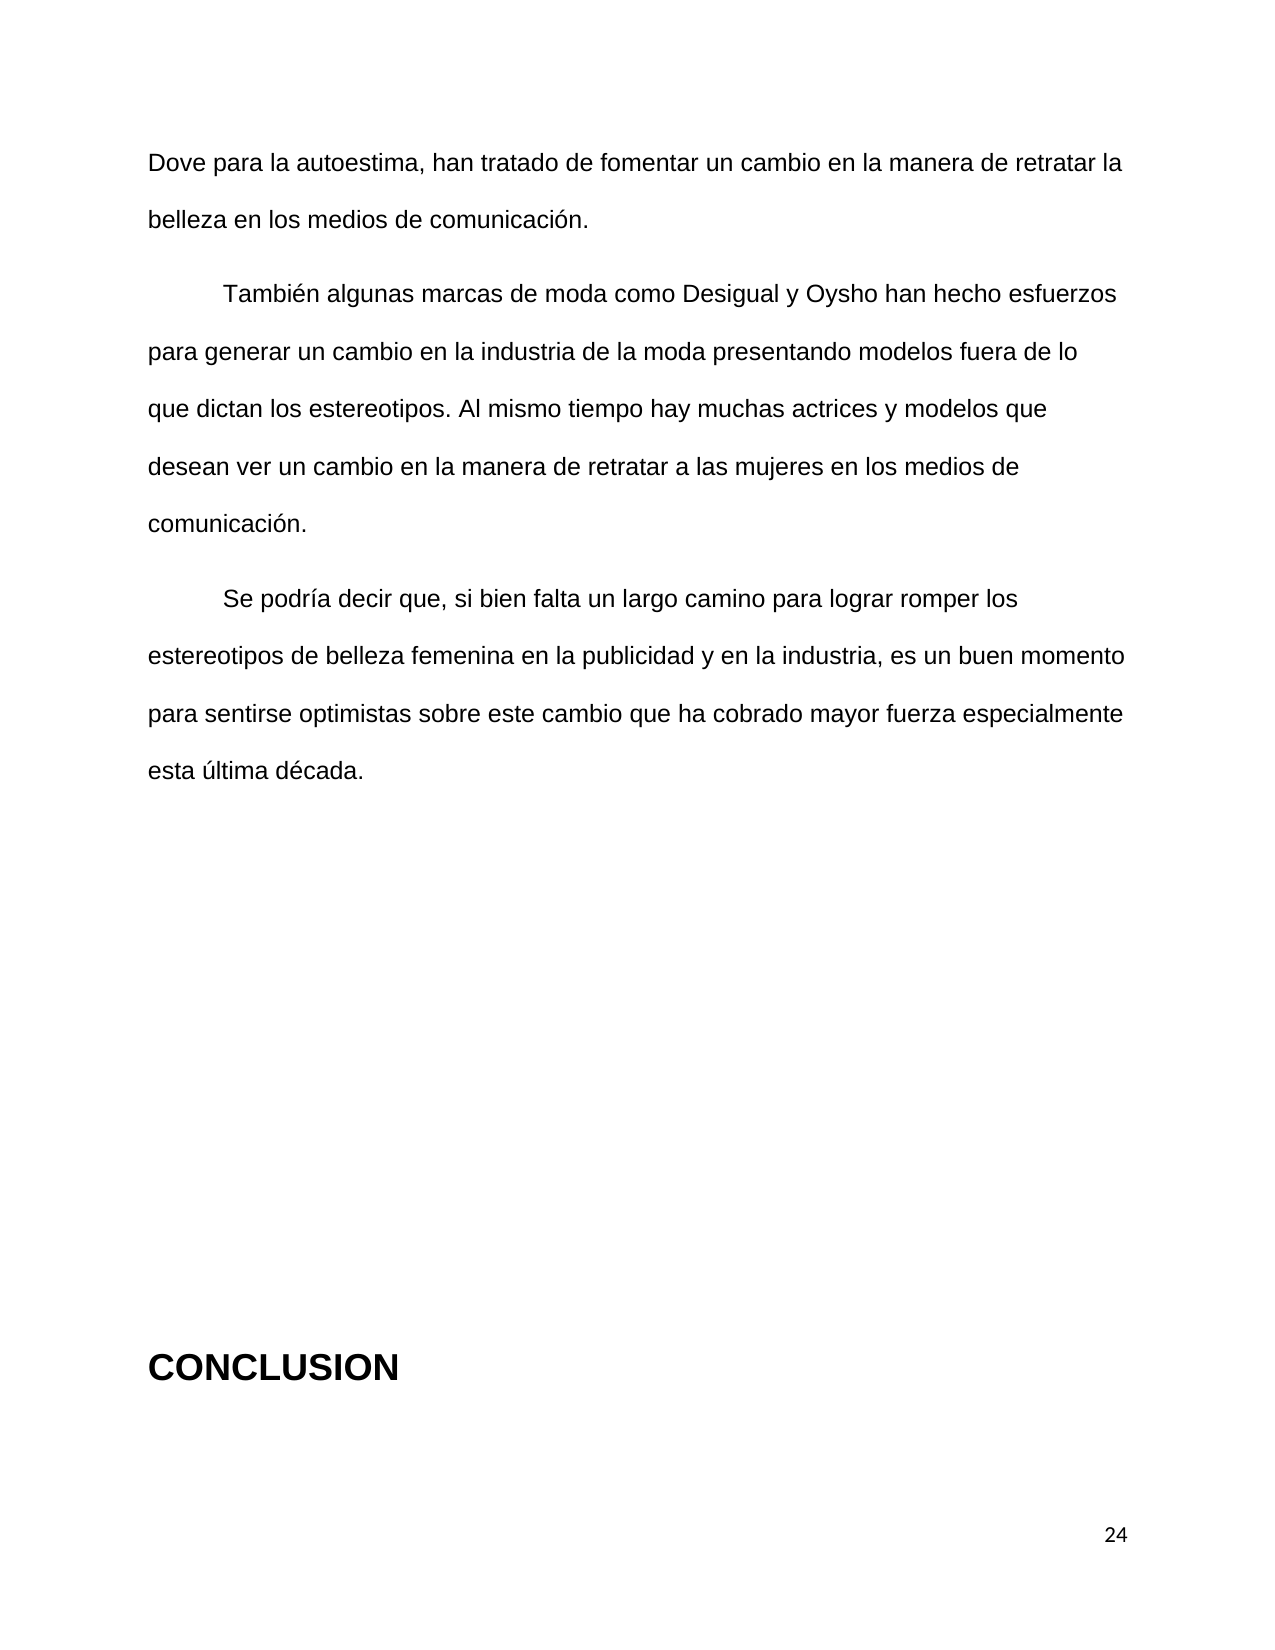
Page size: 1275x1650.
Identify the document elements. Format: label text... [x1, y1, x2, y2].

text Se podría decir que, si bien falta un largo camino para lograr romper los estereotipos de belleza femenina en la publicidad y en la industria, es un buen momento para sentirse optimistas sobre este cambio que ha cobrado mayor fuerza especialmente esta última década. [148, 583, 1127, 785]
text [148, 148, 1127, 234]
text CONCLUSION [148, 1345, 1127, 1388]
text También algunas marcas de moda como Desigual y Oysho han hecho esfuerzos para generar un cambio en la industria de la moda presentando modelos fuera de lo que dictan los estereotipos. Al mismo tiempo hay muchas actrices y modelos que desean ver un cambio en la manera de retratar a las mujeres en los medios de comunicación. [148, 279, 1127, 538]
